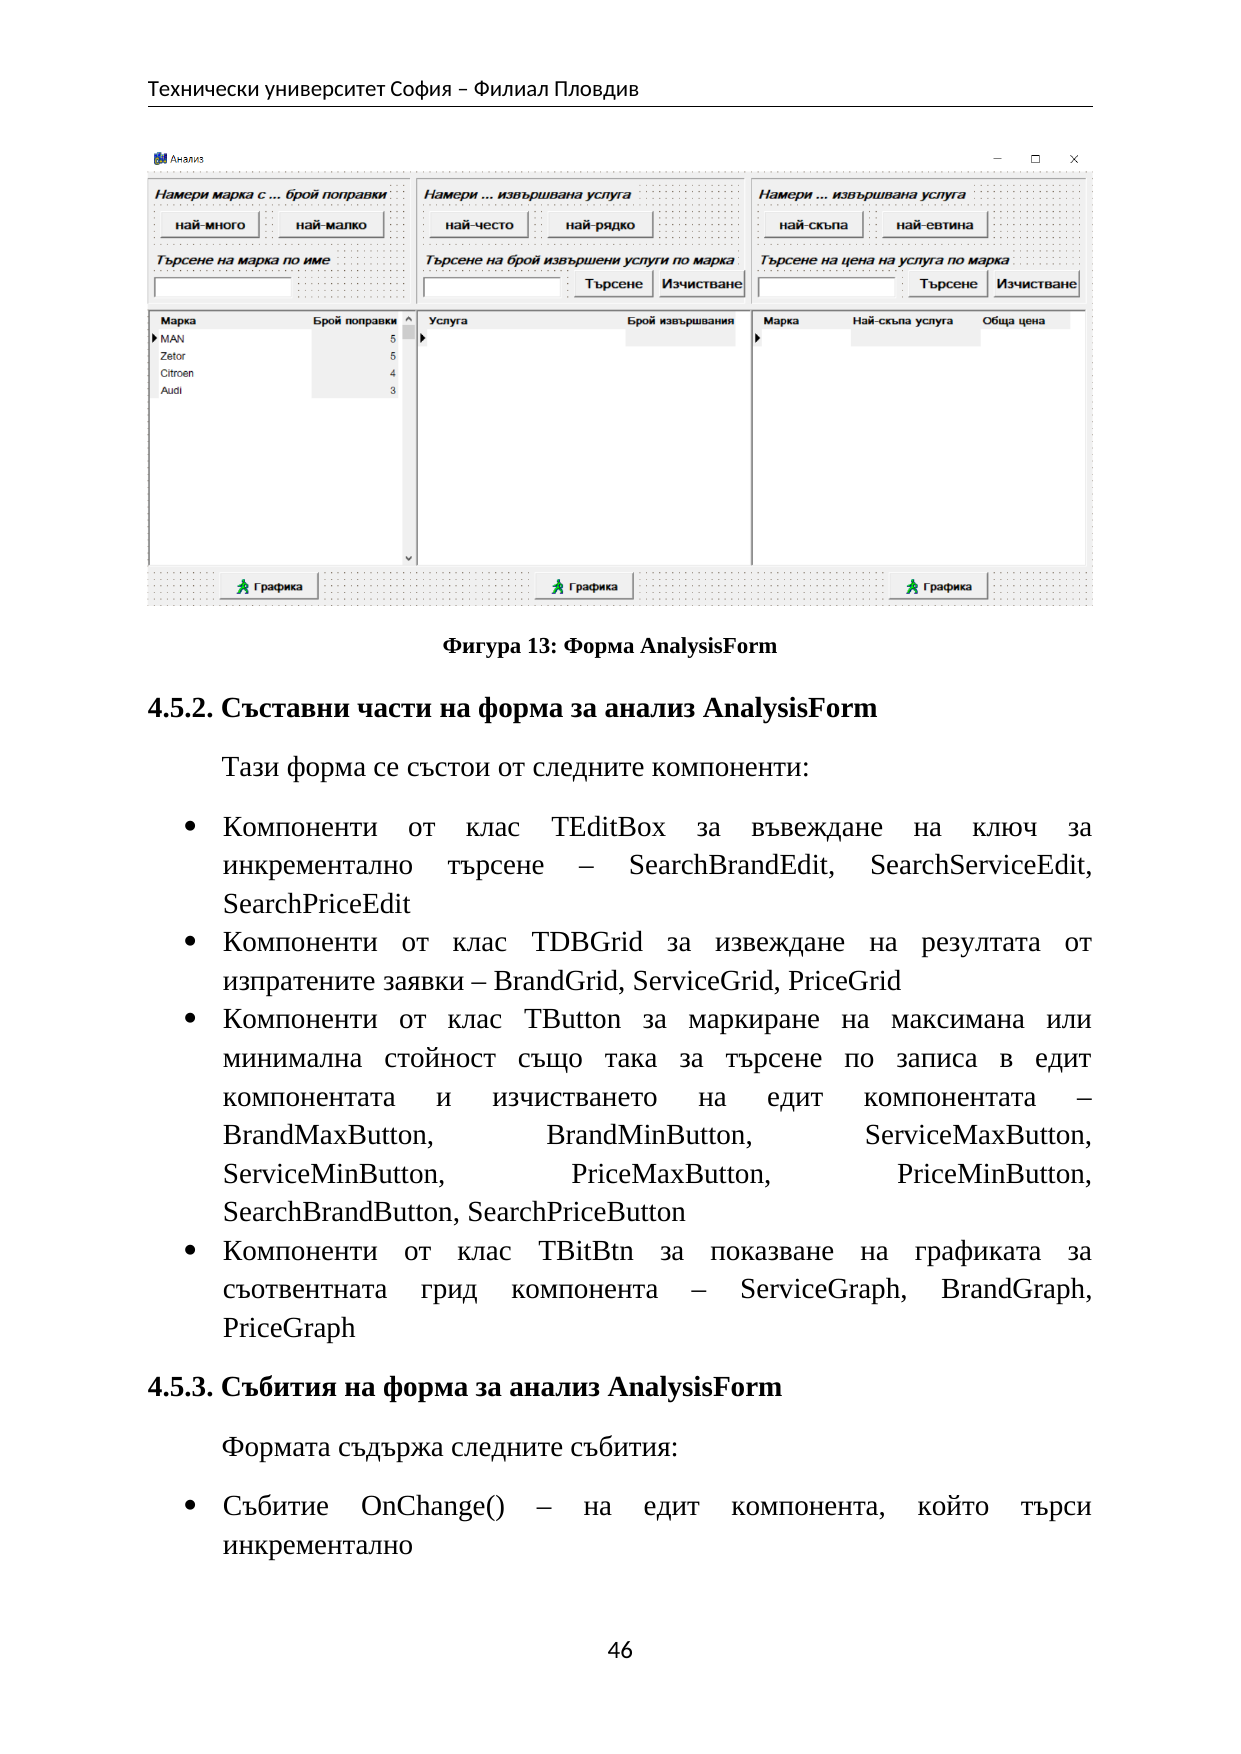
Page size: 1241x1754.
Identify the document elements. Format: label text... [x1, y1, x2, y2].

list Компоненти от клас TButton за маркиране на максимана или минимална стойност също така за търсене по записа в едит компонентата и изчистването на едит компонентата – BrandMaxButton, BrandMinButton, ServiceMaxButton, ServiceMinButton, PriceMaxButton, PriceMinButton, SearchBrandButton, SearchPriceButton [185, 1002, 1092, 1228]
text 4.5.2. Съставни части на форма за анализ AnalysisForm [148, 690, 1092, 723]
list Компоненти от клас TEditBox за въвеждане на ключ за инкрементално търсене – SearchBrandEdit, SearchServiceEdit, SearchPriceEdit [185, 809, 1092, 919]
list Компоненти от клас TBitBtn за показване на графиката за съотвентната грид компонента – ServiceGraph, BrandGraph, PriceGraph [185, 1233, 1092, 1344]
text Тази форма се състои от следните компоненти: [148, 749, 1092, 783]
list Компоненти от клас TDBGrid за извеждане на резултата от изпратените заявки – BrandGrid, ServiceGrid, PriceGrid [185, 924, 1092, 997]
picture [147, 147, 1093, 606]
text 4.5.3. Събития на форма за анализ AnalysisForm [148, 1369, 1092, 1403]
list Събитиe OnChange() – на едит компонента, който търси инкрементално [185, 1488, 1092, 1561]
text Формата съдържа следните събития: [148, 1429, 1092, 1462]
